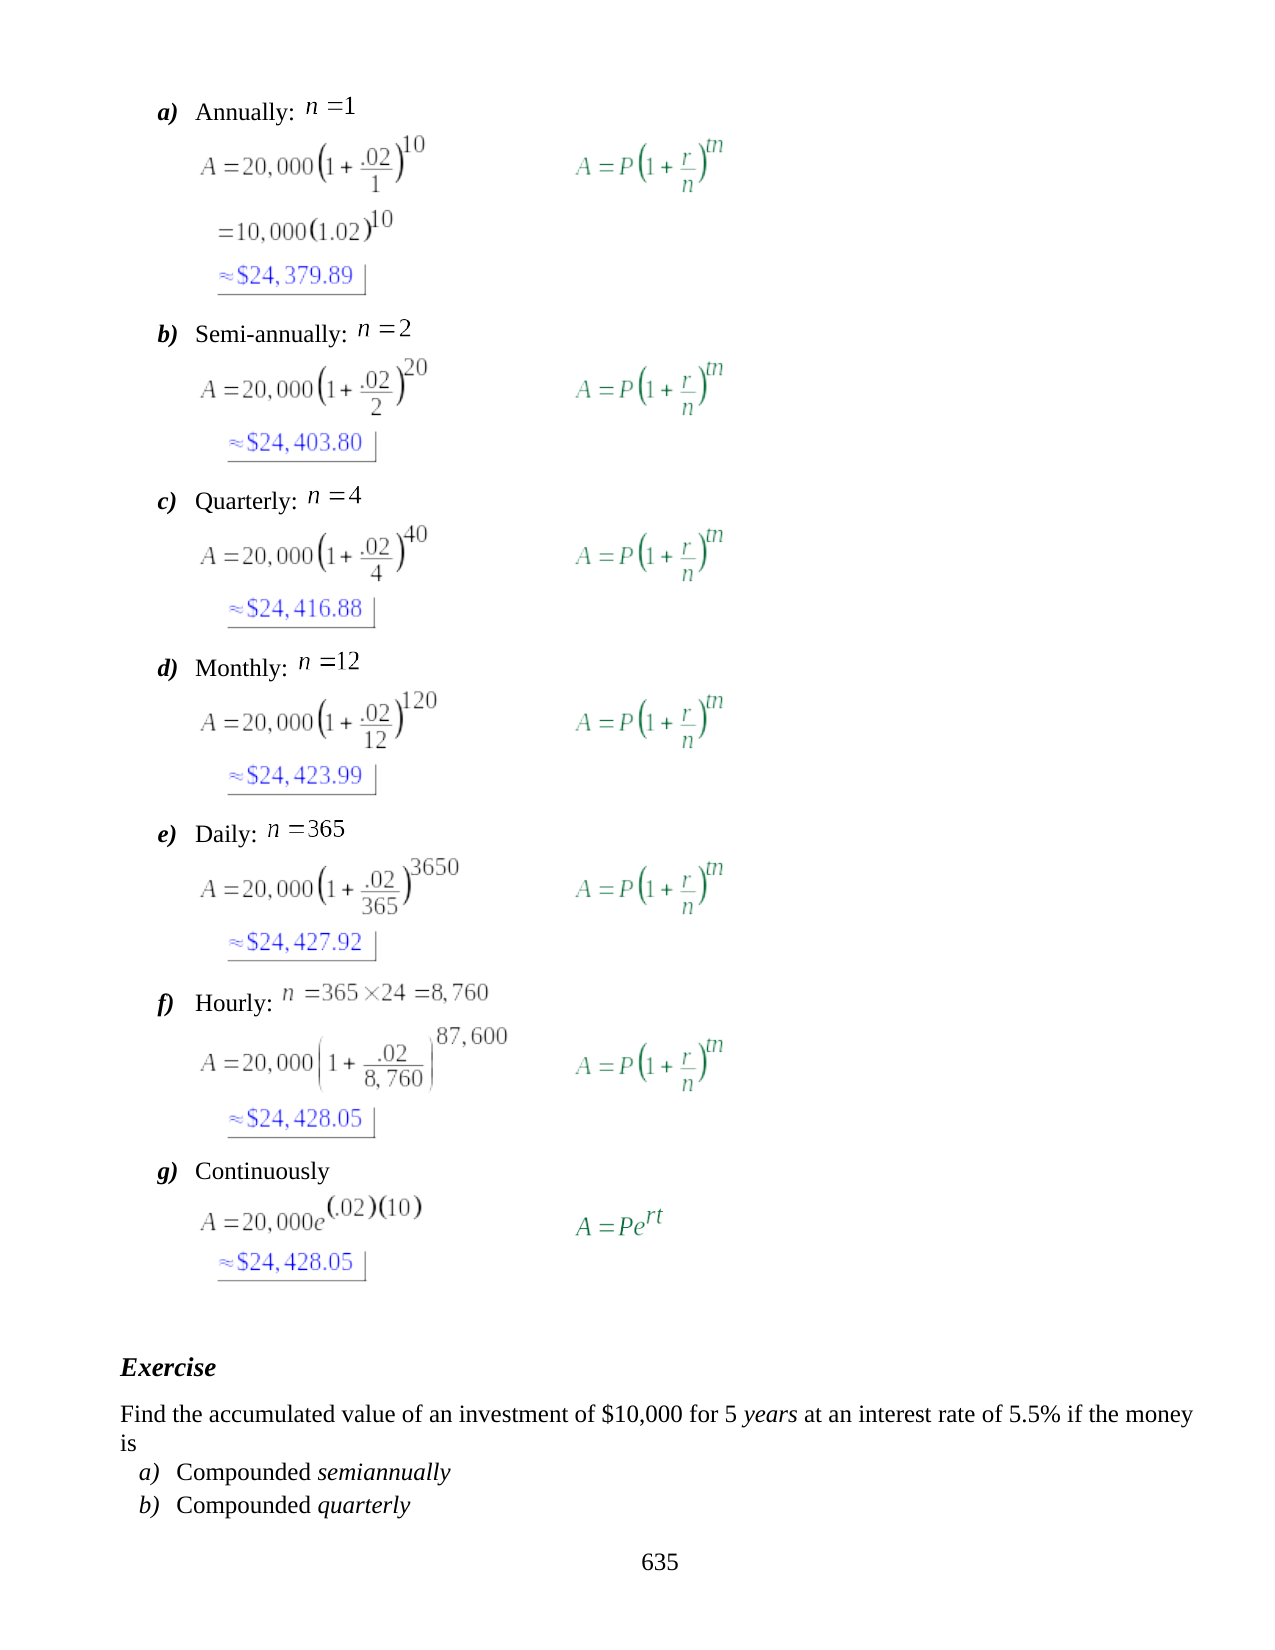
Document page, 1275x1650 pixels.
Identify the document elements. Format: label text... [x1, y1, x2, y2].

list Compounded semiannually [139, 1457, 1200, 1486]
text Exercise [120, 1351, 1200, 1382]
list Semi-annually: [157, 313, 1200, 348]
list Annually: [157, 90, 1200, 125]
text Find the accumulated value of an investment of $10,000 for 5 years at an interest rate of 5.5% if the money is [120, 1399, 1200, 1457]
list Hourly: [157, 979, 1200, 1017]
list Monthly: [157, 646, 1200, 681]
list Quarterly: [157, 479, 1200, 515]
list Compounded quarterly [139, 1490, 1200, 1518]
list Continuously [157, 1156, 1200, 1185]
list Daily: [157, 813, 1200, 848]
